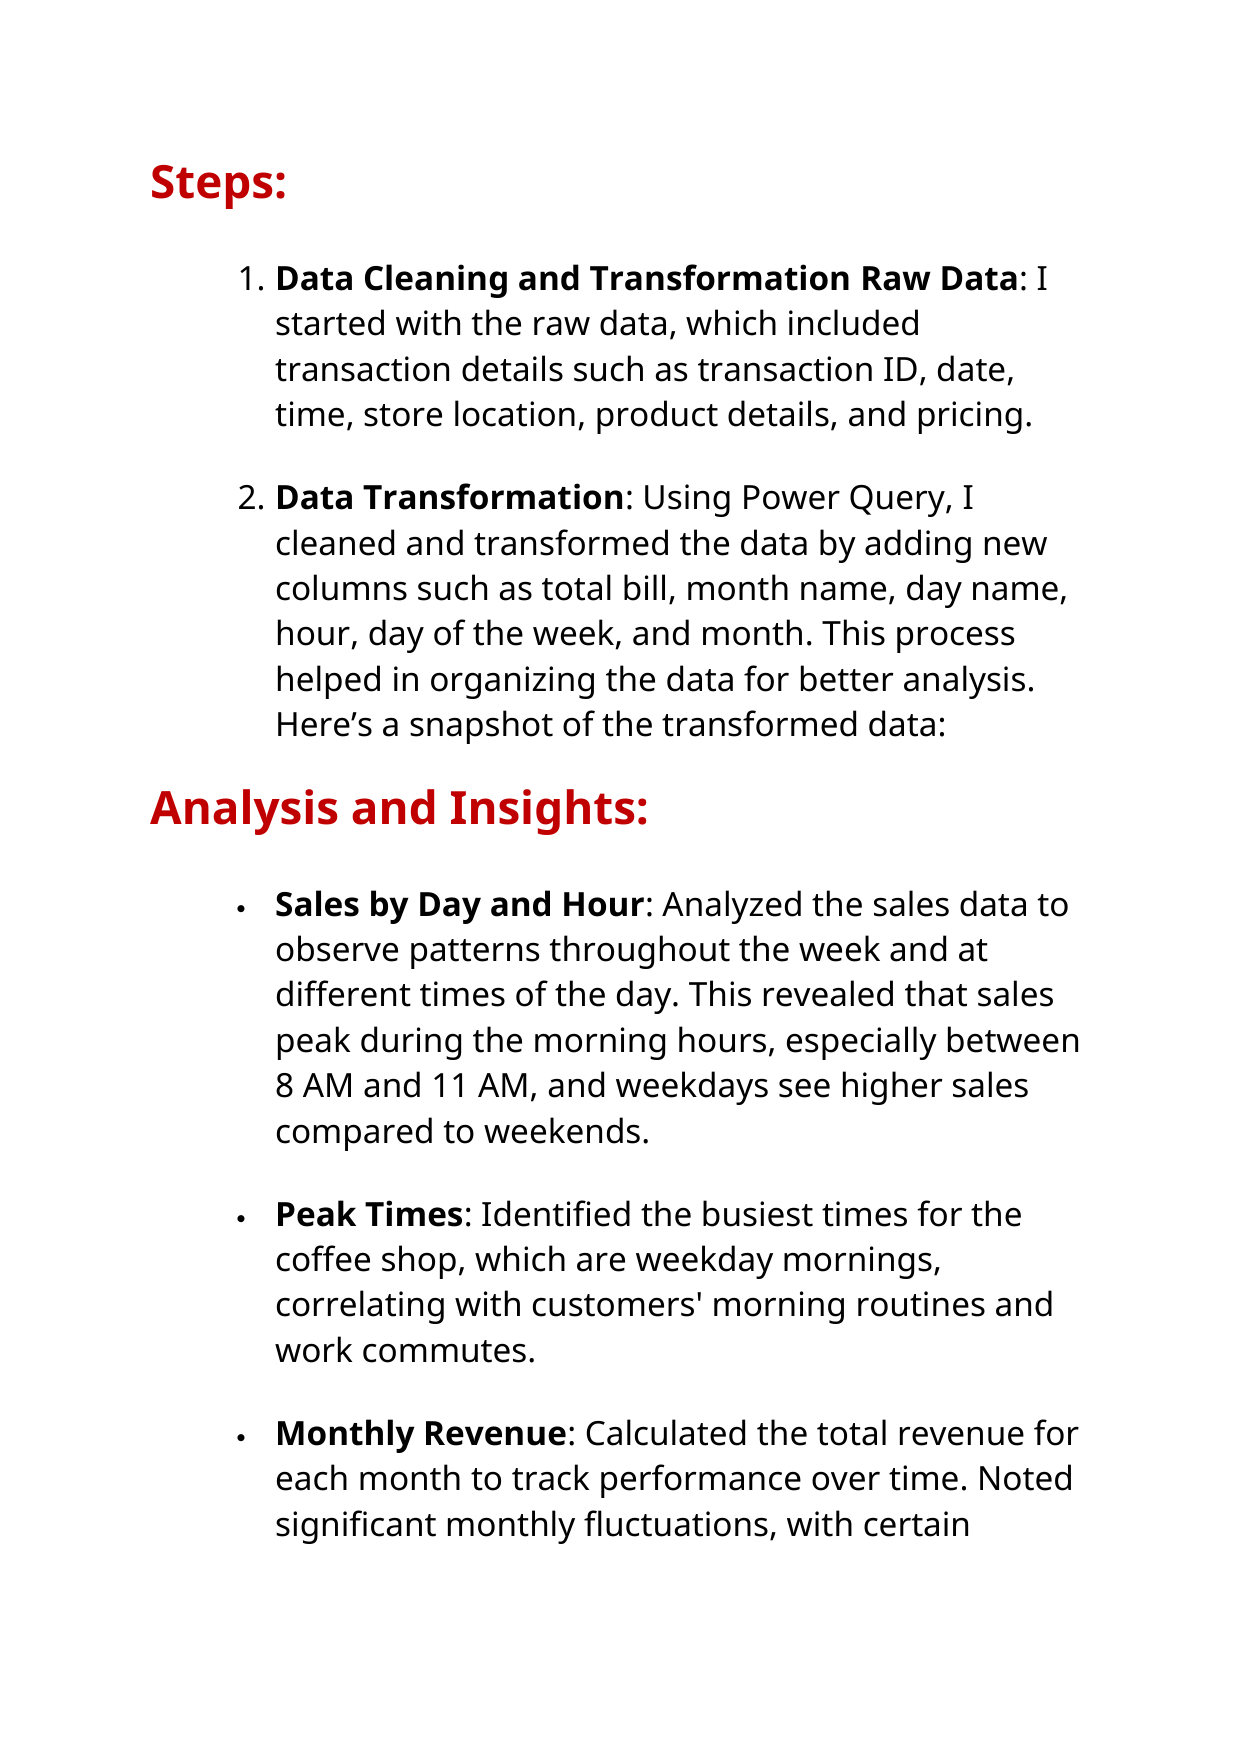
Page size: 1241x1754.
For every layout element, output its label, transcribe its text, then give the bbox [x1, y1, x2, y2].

list Data Cleaning and Transformation Raw Data: I started with the raw data, which included transaction details such as transaction ID, date, time, store location, product details, and pricing. [237, 255, 1090, 436]
subtitle Analysis and Insights: [150, 776, 1090, 838]
list Data Transformation: Using Power Query, I cleaned and transformed the data by adding new columns such as total bill, month name, day name, hour, day of the week, and month. This process helped in organizing the data for better analysis. Here’s a snapshot of the transformed data: [237, 474, 1090, 746]
subtitle Steps: [150, 150, 1090, 212]
list Peak Times: Identified the busiest times for the coffee shop, which are weekday mornings, correlating with customers' morning routines and work commutes. [237, 1190, 1090, 1372]
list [237, 1409, 1090, 1546]
list Sales by Day and Hour: Analyzed the sales data to observe patterns throughout the week and at different times of the day. This revealed that sales peak during the morning hours, especially between 8 AM and 11 AM, and weekdays see higher sales compared to weekends. [237, 880, 1090, 1153]
